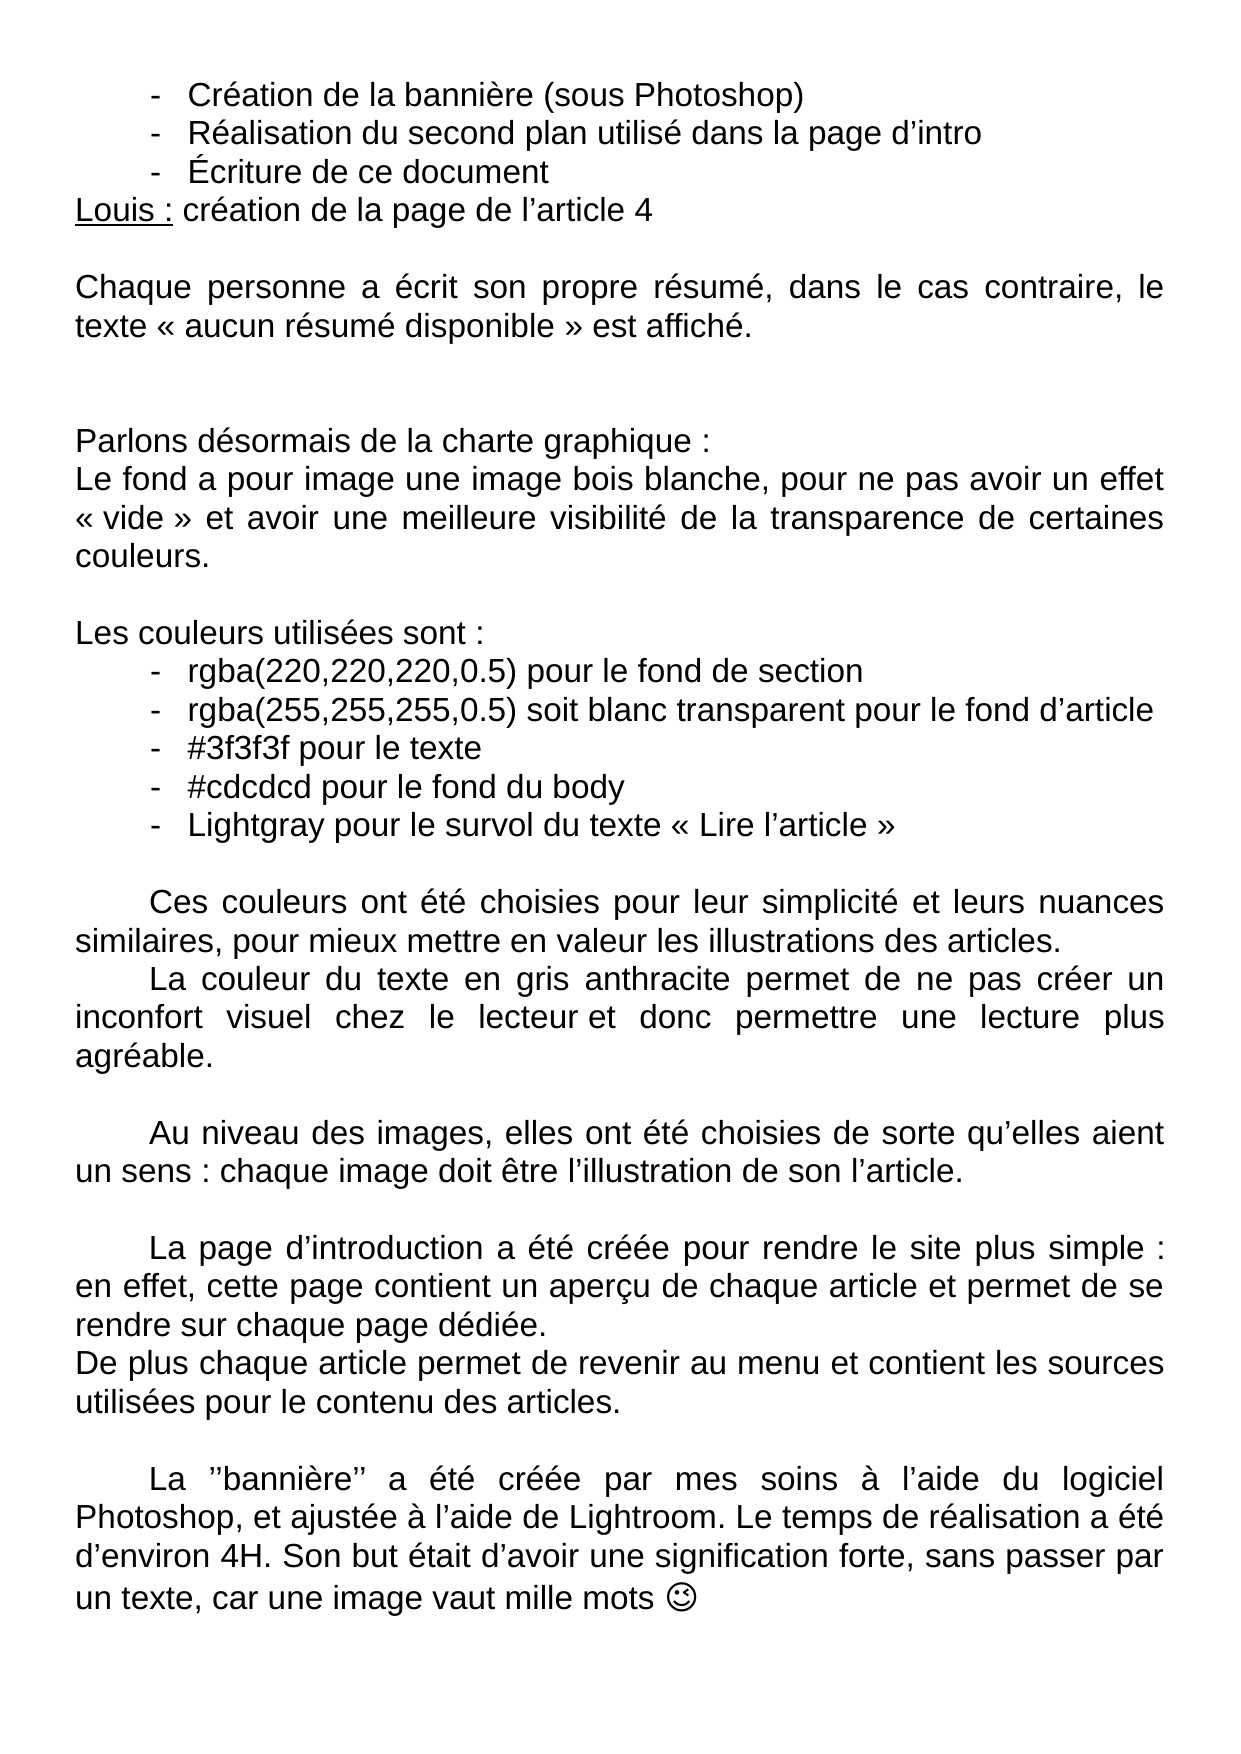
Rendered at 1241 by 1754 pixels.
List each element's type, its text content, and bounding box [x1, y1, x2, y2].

text Les couleurs utilisées sont : [75, 613, 1165, 652]
text Ces couleurs ont été choisies pour leur simplicité et leurs nuances similaires, pour mieux mettre en valeur les illustrations des articles. [75, 882, 1165, 959]
text La couleur du texte en gris anthracite permet de ne pas créer un inconfort visuel chez le lecteur et donc permettre une lecture plus agréable. [75, 959, 1165, 1074]
list Réalisation du second plan utilisé dans la page d’intro [150, 113, 1165, 152]
text La page d’introduction a été créée pour rendre le site plus simple : en effet, cette page contient un aperçu de chaque article et permet de se rendre sur chaque page dédiée. [75, 1228, 1165, 1343]
text La ’’bannière’’ a été créée par mes soins à l’aide du logiciel Photoshop, et ajustée à l’aide de Lightroom. Le temps de réalisation a été d’environ 4H. Son but était d’avoir une signification forte, sans passer par un texte, car une image vaut mille mots [75, 1459, 1165, 1619]
list rgba(220,220,220,0.5) pour le fond de section [150, 652, 1165, 690]
list Lightgray pour le survol du texte « Lire l’article » [150, 805, 1165, 844]
text Le fond a pour image une image bois blanche, pour ne pas avoir un effet « vide » et avoir une meilleure visibilité de la transparence de certaines couleurs. [75, 459, 1165, 575]
list #cdcdcd pour le fond du body [150, 767, 1165, 805]
text Louis : création de la page de l’article 4 [75, 190, 1165, 229]
list #3f3f3f pour le texte [150, 728, 1165, 767]
text De plus chaque article permet de revenir au menu et contient les sources utilisées pour le contenu des articles. [75, 1343, 1165, 1420]
text Chaque personne a écrit son propre résumé, dans le cas contraire, le texte « aucun résumé disponible » est affiché. [75, 267, 1165, 344]
text Parlons désormais de la charte graphique : [75, 421, 1165, 459]
list Création de la bannière (sous Photoshop) [150, 75, 1165, 113]
text Au niveau des images, elles ont été choisies de sorte qu’elles aient un sens : chaque image doit être l’illustration de son l’article. [75, 1113, 1165, 1190]
list rgba(255,255,255,0.5) soit blanc transparent pour le fond d’article [150, 690, 1165, 728]
list Écriture de ce document [150, 152, 1165, 190]
